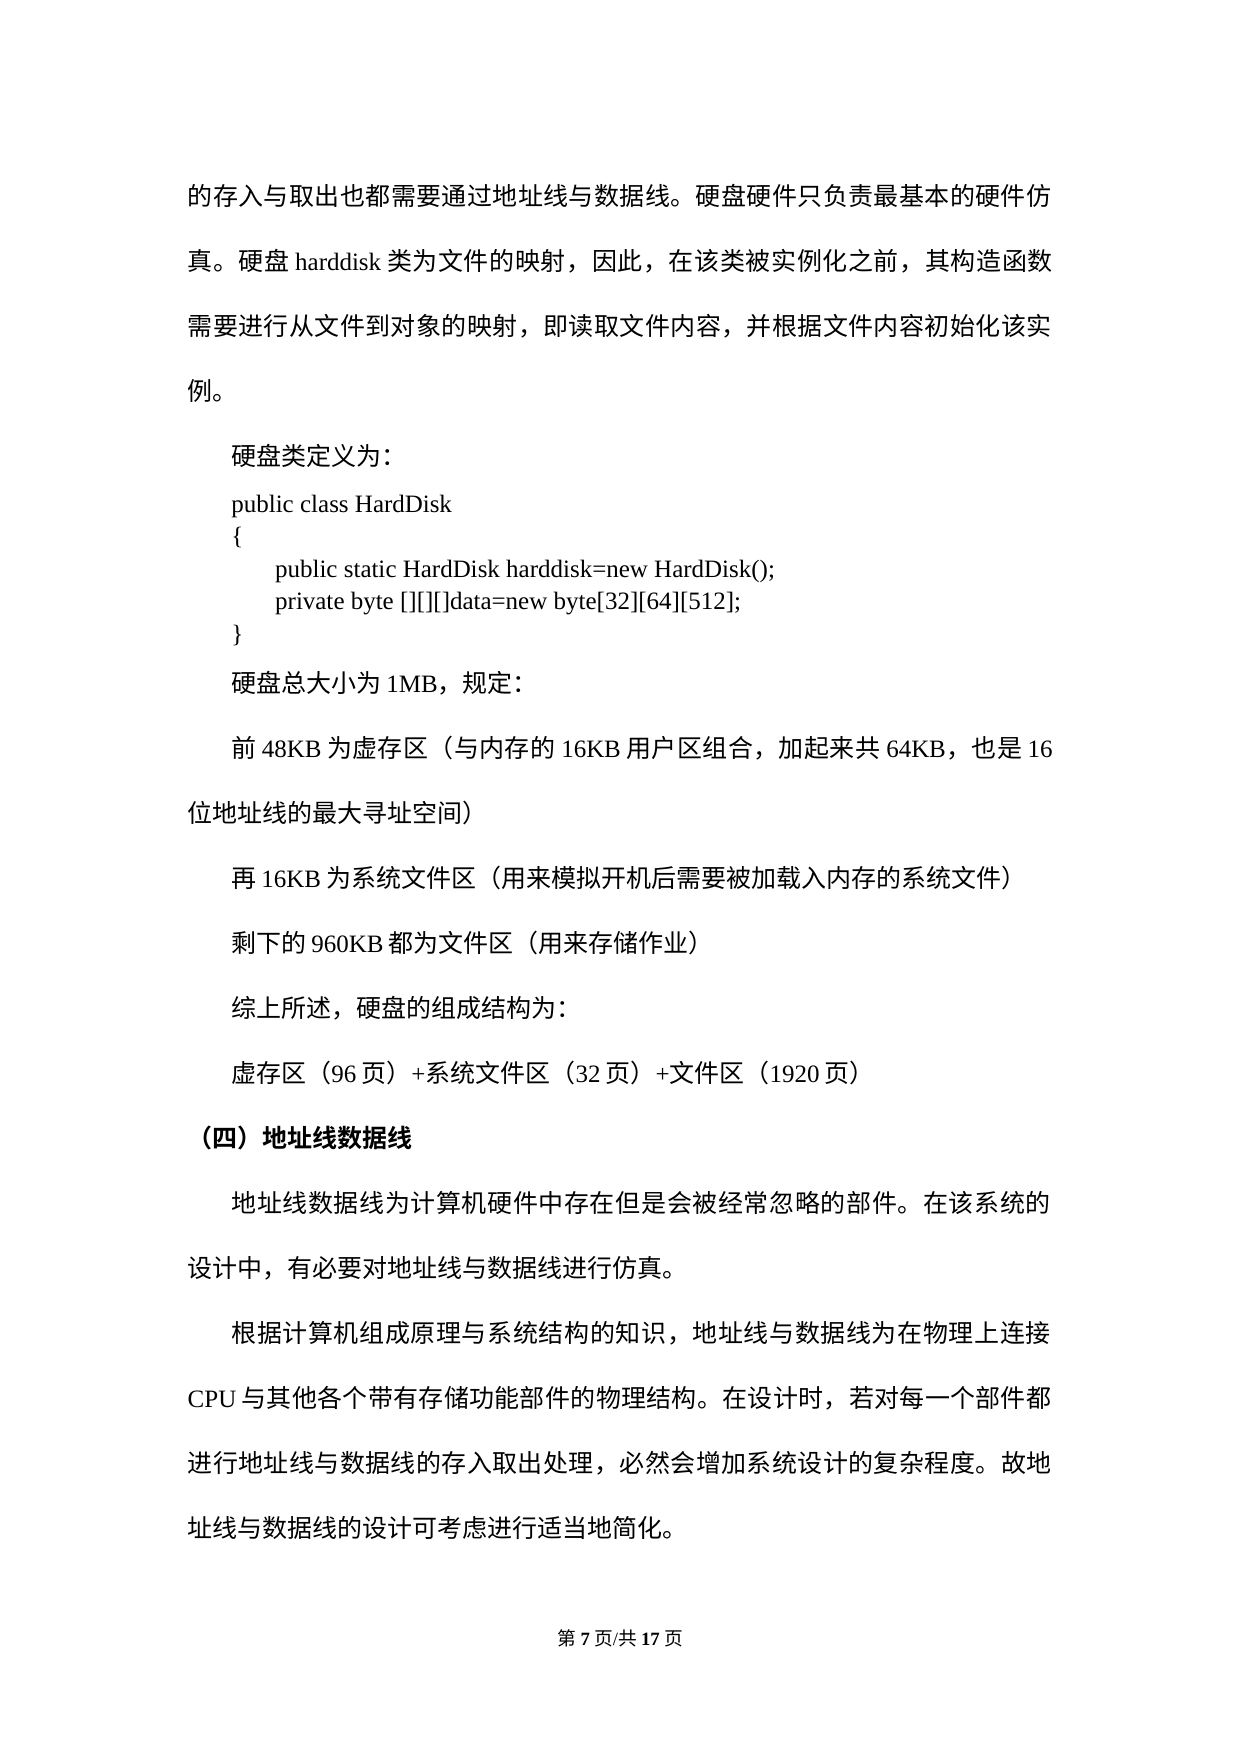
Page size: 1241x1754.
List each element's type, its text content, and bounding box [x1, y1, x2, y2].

text 根据计算机组成原理与系统结构的知识，地址线与数据线为在物理上连接CPU与其他各个带有存储功能部件的物理结构。在设计时，若对每一个部件都进行地址线与数据线的存入取出处理，必然会增加系统设计的复杂程度。故地址线与数据线的设计可考虑进行适当地简化。 [187, 1299, 1053, 1559]
text 剩下的960KB都为文件区（用来存储作业） [187, 909, 1053, 974]
text （四）地址线数据线 [187, 1104, 1053, 1169]
text 硬盘总大小为1MB，规定： [187, 649, 1053, 714]
text 前48KB为虚存区（与内存的16KB用户区组合，加起来共64KB，也是16位地址线的最大寻址空间） [187, 714, 1053, 844]
text private byte [][][]data=new byte[32][64][512]; [187, 584, 1053, 617]
text public class HardDisk [187, 487, 1053, 519]
text { [187, 519, 1053, 552]
text 再16KB为系统文件区（用来模拟开机后需要被加载入内存的系统文件） [187, 844, 1053, 909]
text 硬盘类定义为： [187, 422, 1053, 487]
text 虚存区（96页）+系统文件区（32页）+文件区（1920页） [187, 1039, 1053, 1104]
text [187, 162, 1053, 422]
text 综上所述，硬盘的组成结构为： [187, 974, 1053, 1039]
text 地址线数据线为计算机硬件中存在但是会被经常忽略的部件。在该系统的设计中，有必要对地址线与数据线进行仿真。 [187, 1169, 1053, 1299]
text } [187, 617, 1053, 649]
text public static HardDisk harddisk=new HardDisk(); [187, 552, 1053, 584]
